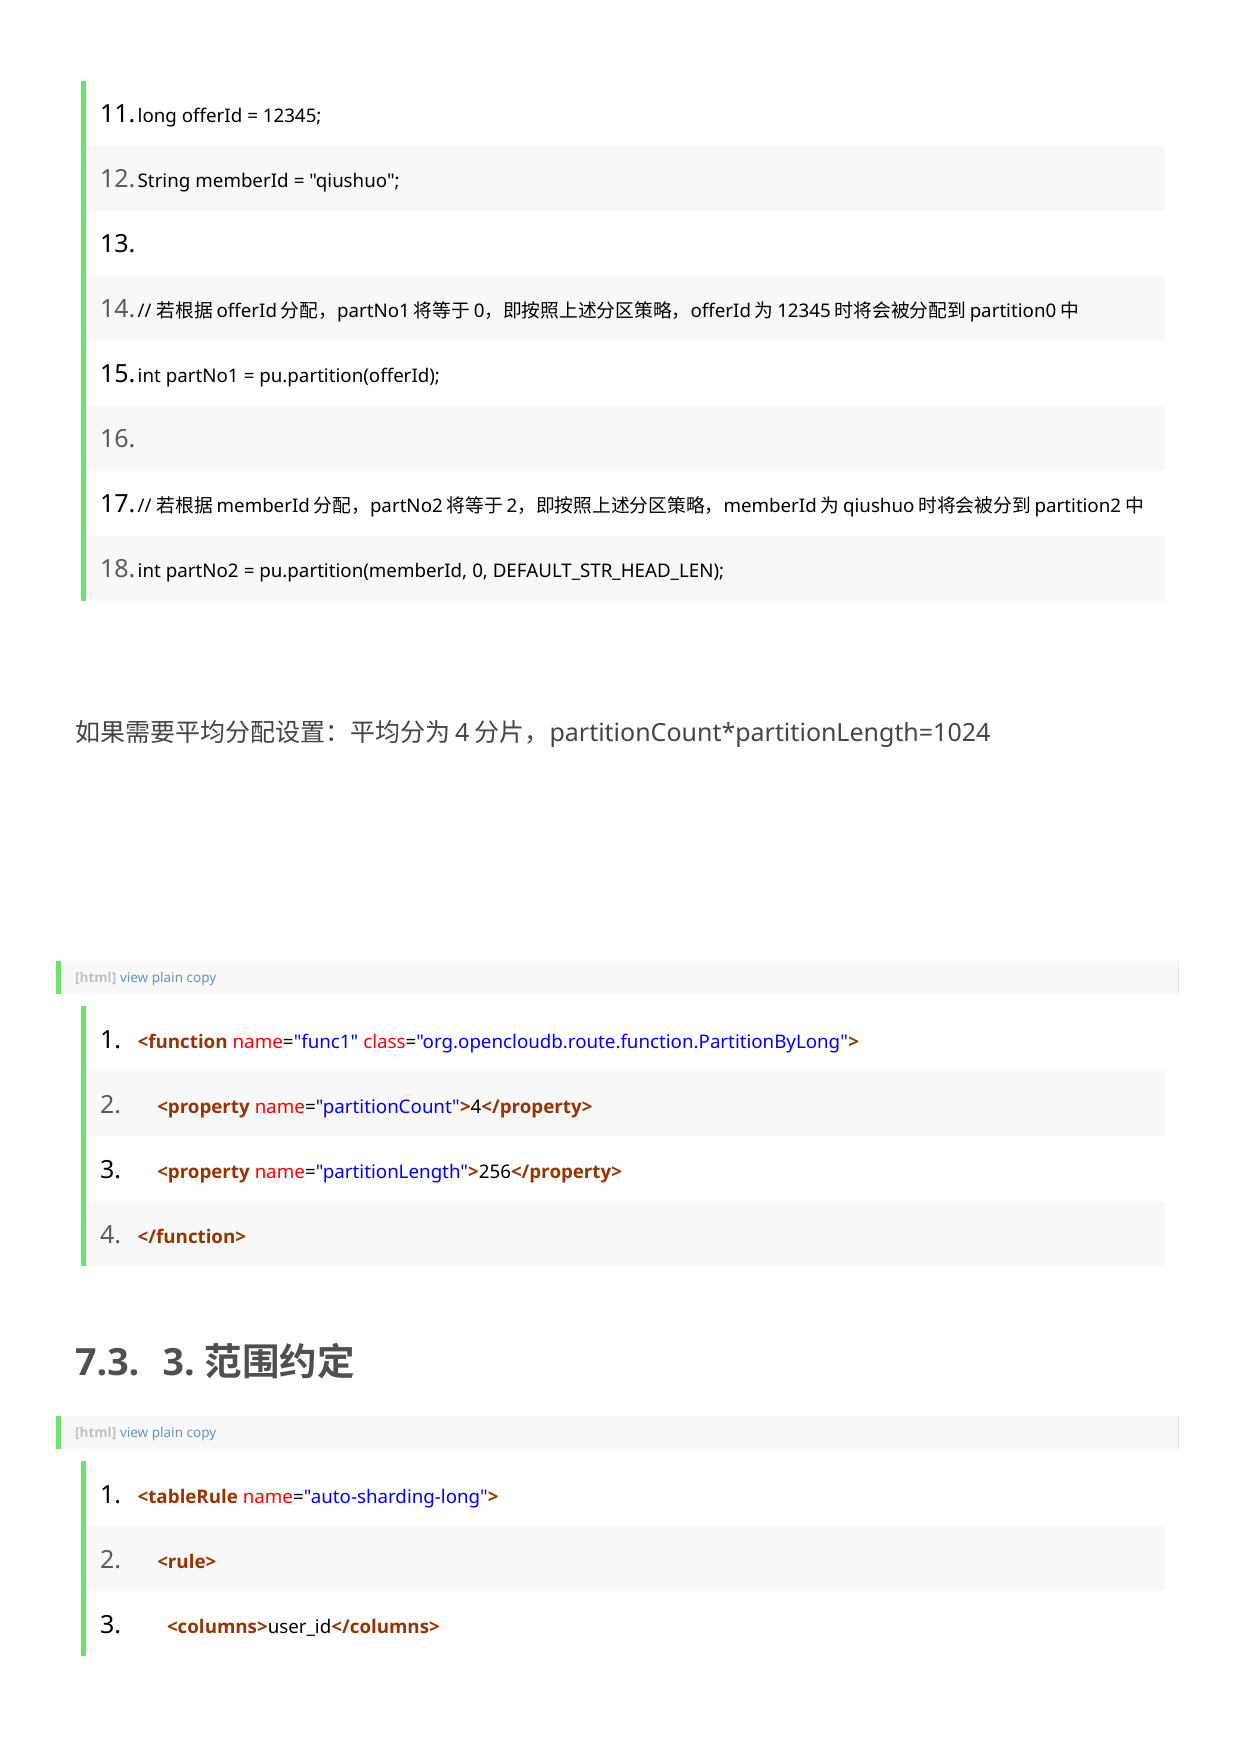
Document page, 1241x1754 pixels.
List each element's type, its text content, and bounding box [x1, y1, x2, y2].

list <property name="partitionCount">4</property> [86, 1071, 1165, 1136]
list // 若根据memberId分配，partNo2将等于2，即按照上述分区策略，memberId为qiushuo时将会被分到partition2中 [86, 471, 1165, 536]
list <property name="partitionLength">256</property> [86, 1136, 1165, 1201]
list int partNo2 = pu.partition(memberId, 0, DEFAULT_STR_HEAD_LEN); [86, 536, 1165, 601]
text [html] view plain copy [61, 961, 1178, 994]
list // 若根据offerId分配，partNo1将等于0，即按照上述分区策略，offerId为12345时将会被分配到partition0中 [86, 276, 1165, 341]
text 如果需要平均分配设置：平均分为4分片，partitionCount*partitionLength=1024 [75, 601, 1165, 763]
list <columns>user_id</columns> [86, 1591, 1165, 1656]
subtitle 3. 范围约定 [75, 1326, 1165, 1391]
list <function name="func1" class="org.opencloudb.route.function.PartitionByLong"> [86, 1006, 1165, 1071]
text [html] view plain copy [61, 1416, 1178, 1449]
list int partNo1 = pu.partition(offerId); [86, 341, 1165, 406]
list <tableRule name="auto-sharding-long"> [86, 1461, 1165, 1526]
list </function> [86, 1201, 1165, 1266]
list String memberId = "qiushuo"; [86, 146, 1165, 211]
list long offerId = 12345; [86, 81, 1165, 146]
list <rule> [86, 1526, 1165, 1591]
